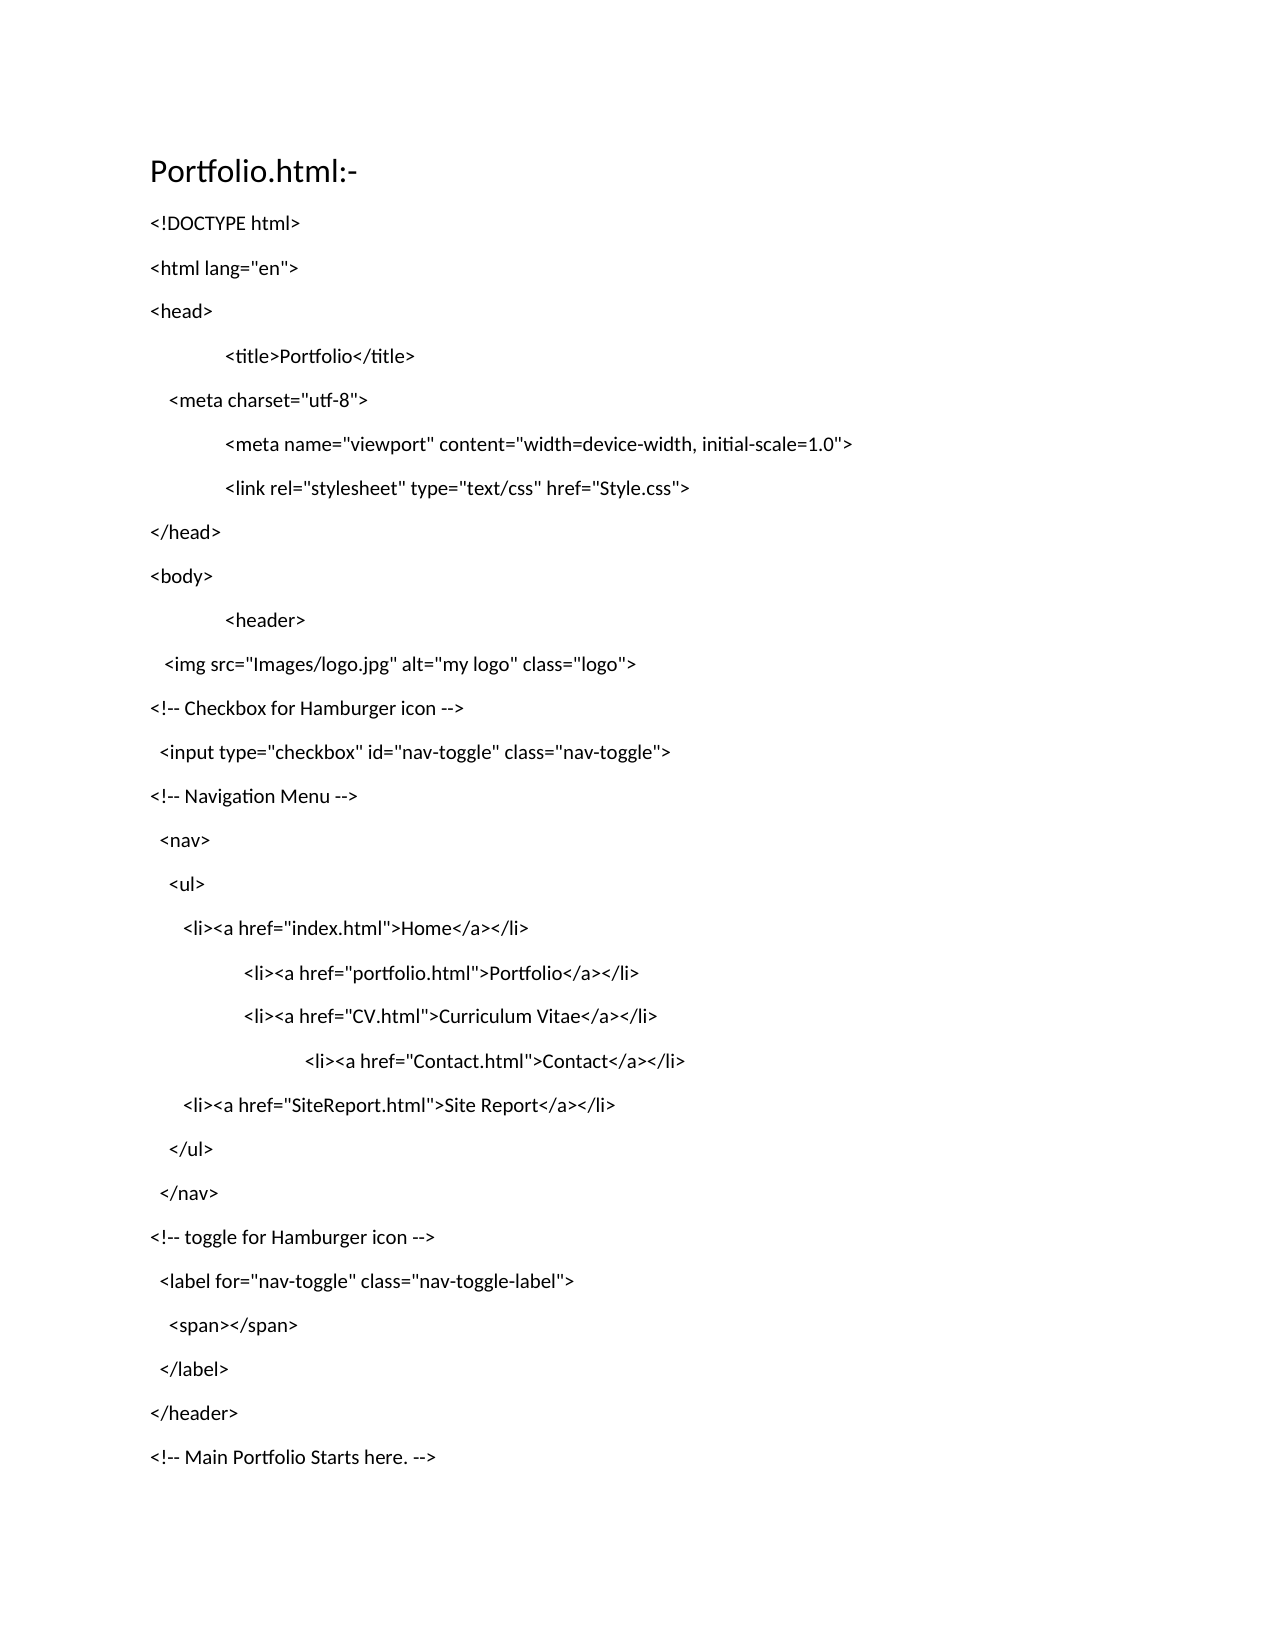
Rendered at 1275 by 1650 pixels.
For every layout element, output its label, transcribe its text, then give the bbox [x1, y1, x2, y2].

text <head> [150, 299, 1125, 324]
text <input type="checkbox" id="nav-toggle" class="nav-toggle"> [150, 739, 1125, 765]
text </nav> [150, 1180, 1125, 1205]
text </header> [150, 1400, 1125, 1426]
text <link rel="stylesheet" type="text/css" href="Style.css"> [150, 475, 1125, 500]
text <li><a href="SiteReport.html">Site Report</a></li> [150, 1092, 1125, 1117]
text <img src="Images/logo.jpg" alt="my logo" class="logo"> [150, 651, 1125, 677]
text <label for="nav-toggle" class="nav-toggle-label"> [150, 1268, 1125, 1293]
text <title>Portfolio</title> [150, 343, 1125, 368]
text Portfolio.html:- [150, 150, 1125, 191]
text </label> [150, 1356, 1125, 1382]
text <li><a href="portfolio.html">Portfolio</a></li> [150, 960, 1125, 985]
text <header> [150, 607, 1125, 633]
text <li><a href="index.html">Home</a></li> [150, 916, 1125, 941]
text <html lang="en"> [150, 255, 1125, 280]
text </ul> [150, 1136, 1125, 1161]
text <!DOCTYPE html> [150, 211, 1125, 236]
text <!-- Main Portfolio Starts here. --> [150, 1444, 1125, 1470]
text <!-- Checkbox for Hamburger icon --> [150, 695, 1125, 721]
text </head> [150, 519, 1125, 544]
text <!-- Navigation Menu --> [150, 783, 1125, 809]
text <span></span> [150, 1312, 1125, 1338]
text <!-- toggle for Hamburger icon --> [150, 1224, 1125, 1249]
text <ul> [150, 872, 1125, 897]
text <body> [150, 563, 1125, 588]
text <li><a href="CV.html">Curriculum Vitae</a></li> [150, 1004, 1125, 1029]
text <meta name="viewport" content="width=device-width, initial-scale=1.0"> [150, 431, 1125, 456]
text <meta charset="utf-8"> [150, 387, 1125, 412]
text <li><a href="Contact.html">Contact</a></li> [150, 1048, 1125, 1073]
text <nav> [150, 827, 1125, 853]
